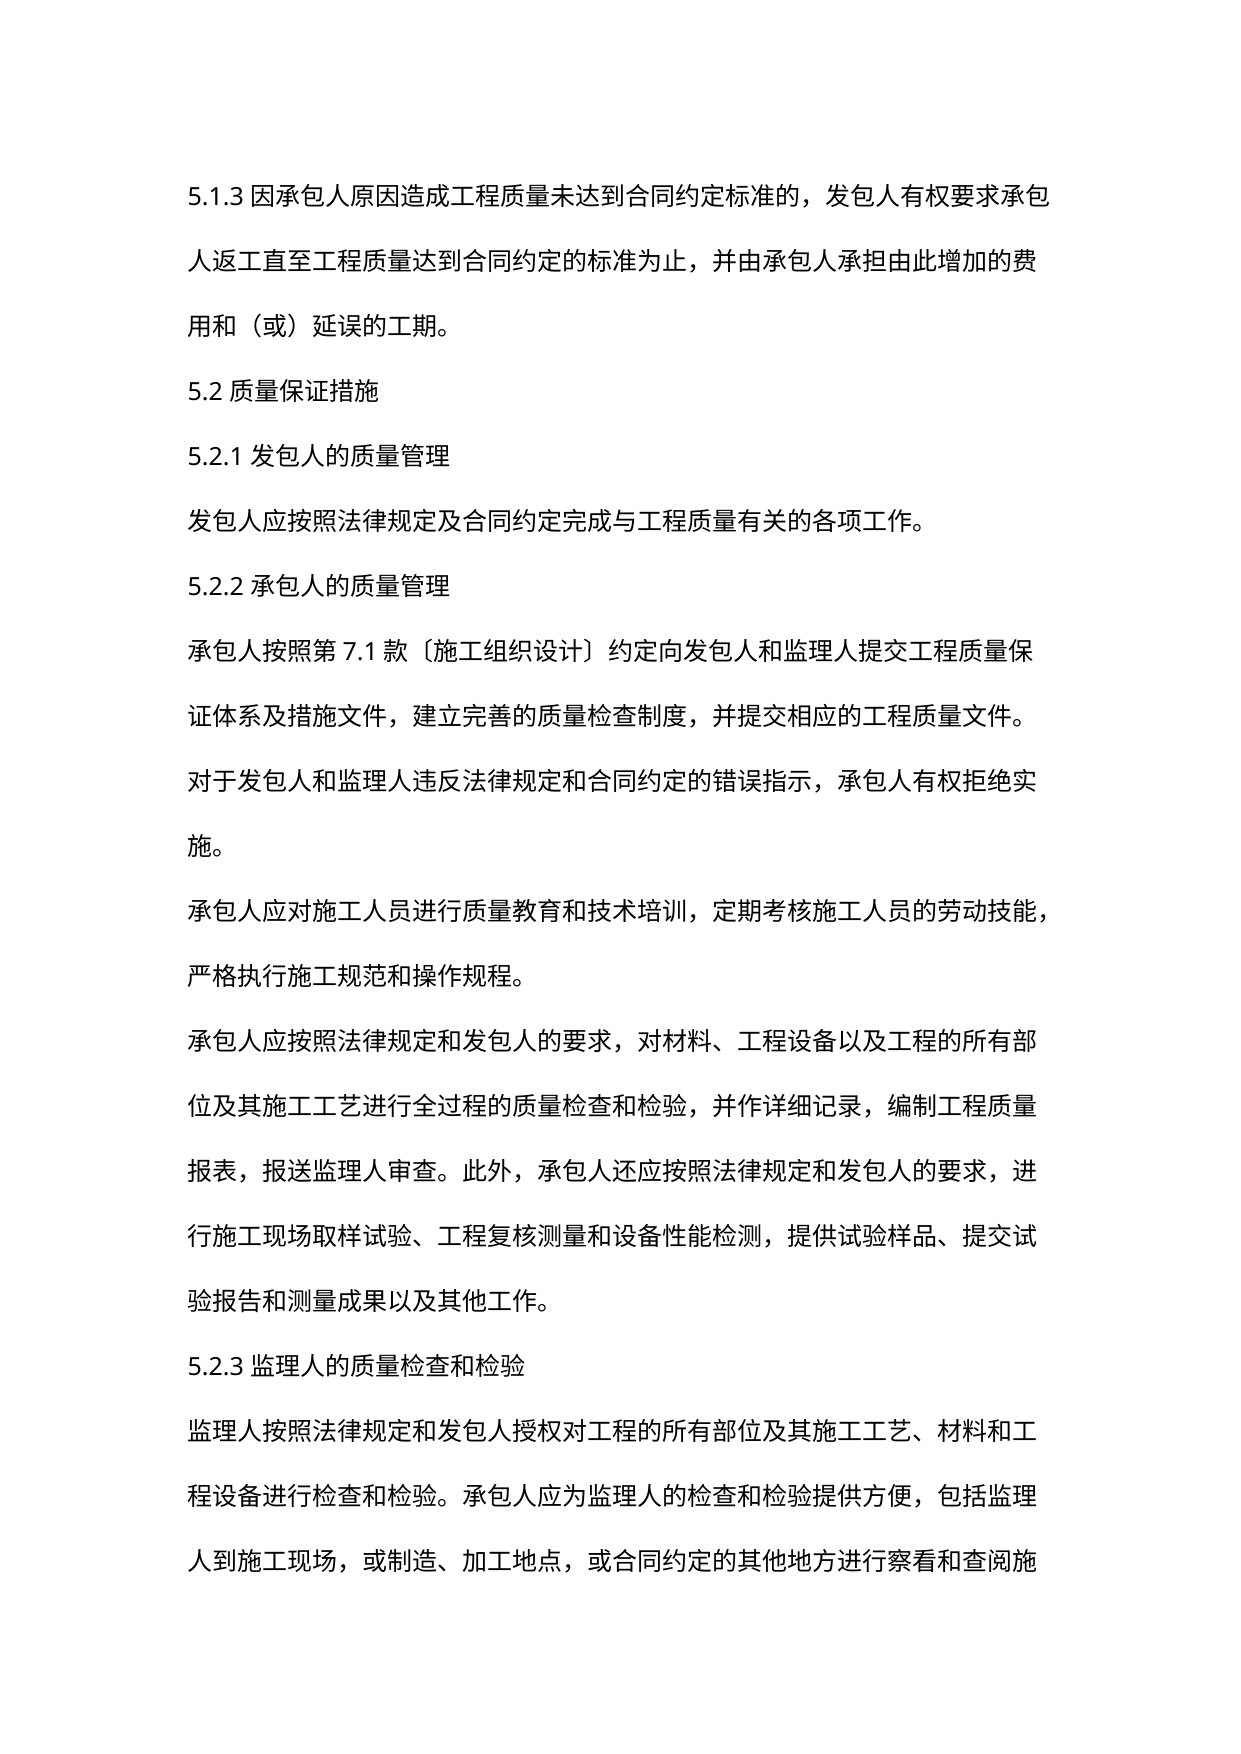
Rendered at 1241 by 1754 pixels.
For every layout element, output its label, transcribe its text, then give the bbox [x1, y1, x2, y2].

text 5.2 质量保证措施 [187, 357, 1053, 422]
text 承包人按照第7.1款〔施工组织设计〕约定向发包人和监理人提交工程质量保证体系及措施文件，建立完善的质量检查制度，并提交相应的工程质量文件。对于发包人和监理人违反法律规定和合同约定的错误指示，承包人有权拒绝实施。 [187, 617, 1053, 877]
text 承包人应按照法律规定和发包人的要求，对材料、工程设备以及工程的所有部位及其施工工艺进行全过程的质量检查和检验，并作详细记录，编制工程质量报表，报送监理人审查。此外，承包人还应按照法律规定和发包人的要求，进行施工现场取样试验、工程复核测量和设备性能检测，提供试验样品、提交试验报告和测量成果以及其他工作。 [187, 1007, 1053, 1332]
text 5.1.3 因承包人原因造成工程质量未达到合同约定标准的，发包人有权要求承包人返工直至工程质量达到合同约定的标准为止，并由承包人承担由此增加的费用和（或）延误的工期。 [187, 162, 1053, 357]
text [187, 1397, 1053, 1592]
text 承包人应对施工人员进行质量教育和技术培训，定期考核施工人员的劳动技能，严格执行施工规范和操作规程。 [187, 877, 1053, 1007]
text 5.2.3 监理人的质量检查和检验 [187, 1332, 1053, 1397]
text 5.2.1 发包人的质量管理 [187, 422, 1053, 487]
text 5.2.2 承包人的质量管理 [187, 552, 1053, 617]
text 发包人应按照法律规定及合同约定完成与工程质量有关的各项工作。 [187, 487, 1053, 552]
